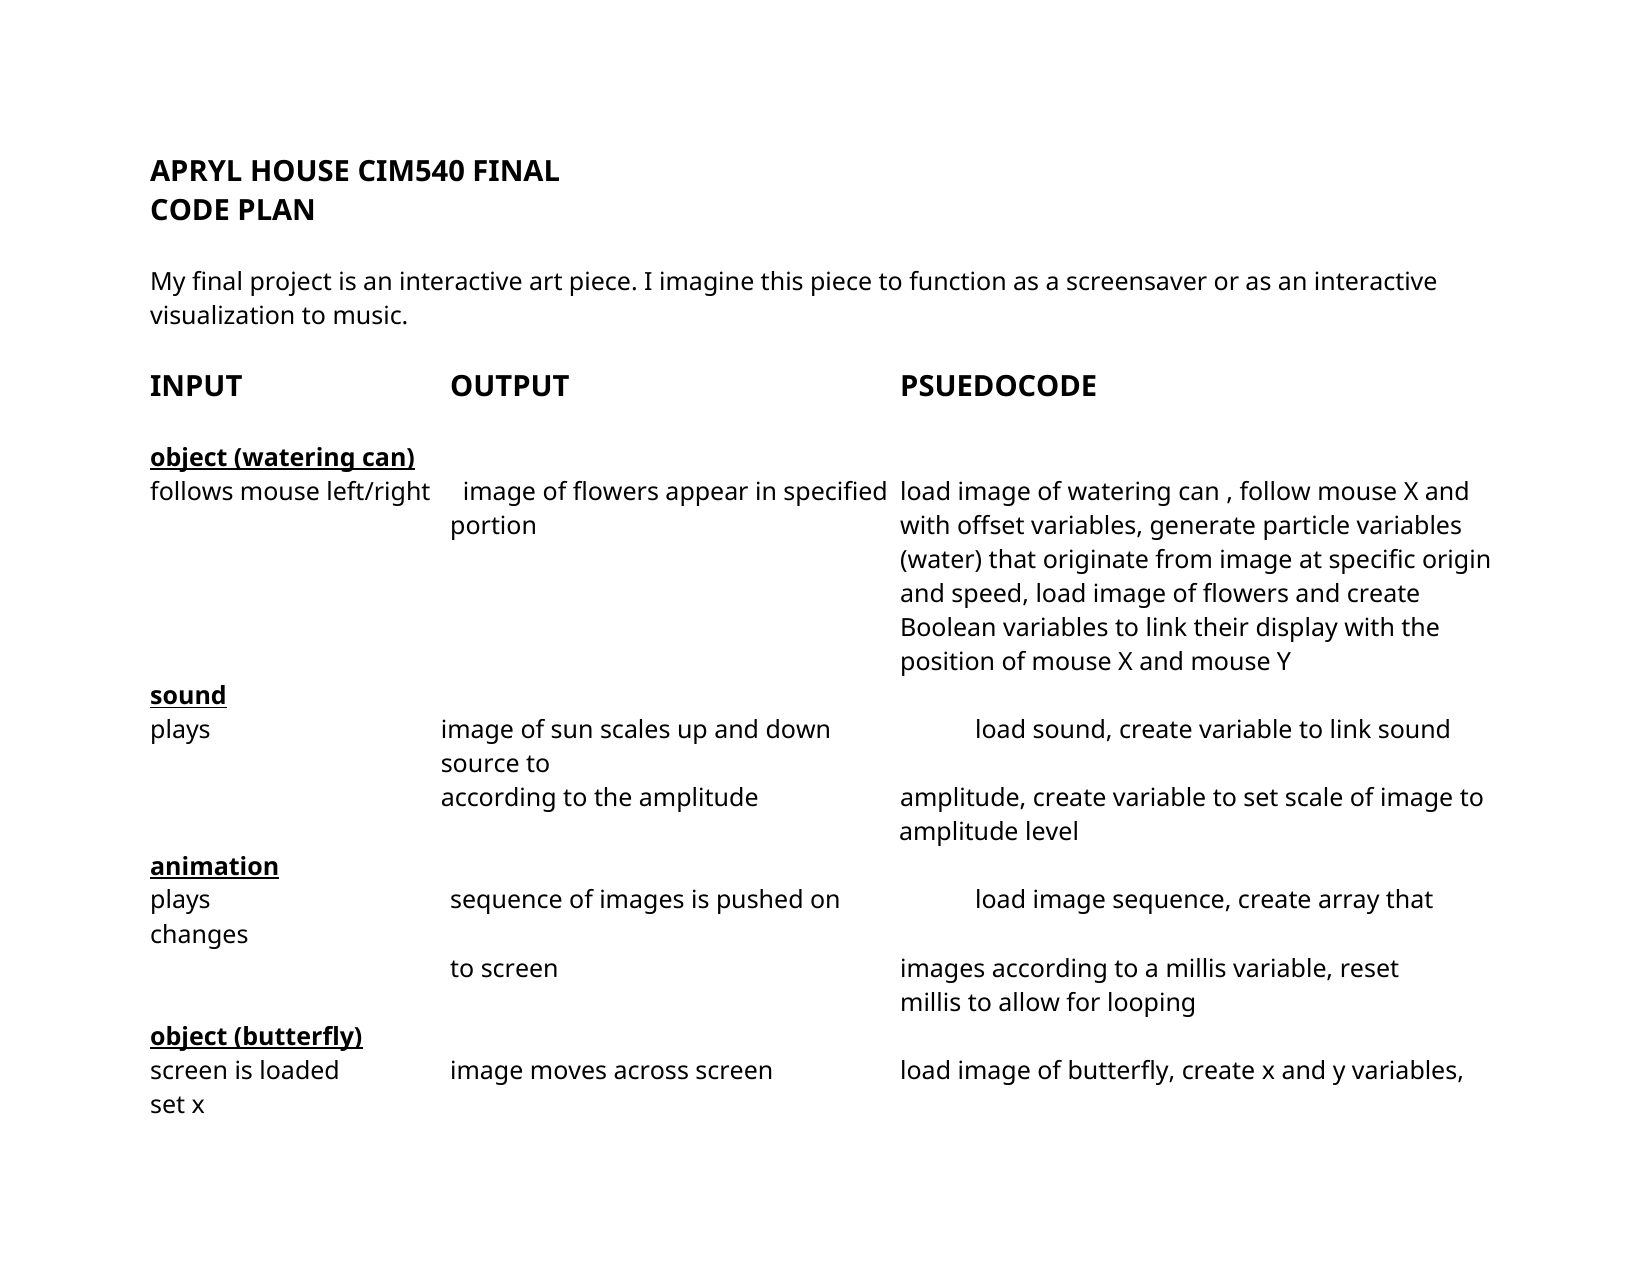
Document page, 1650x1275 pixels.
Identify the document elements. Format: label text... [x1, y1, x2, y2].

text object (watering can) [150, 439, 1500, 473]
text plays image of sun scales up and down load sound, create variable to link sound source to [150, 712, 1500, 780]
text animation [150, 848, 1500, 882]
text object (butterfly) [150, 1018, 1500, 1052]
text APRYL HOUSE CIM540 FINAL [150, 150, 1500, 190]
text My final project is an interactive art piece. I imagine this piece to function as a screensaver or as an interactive visualization to music. [150, 263, 1500, 332]
text plays sequence of images is pushed on load image sequence, create array that changes [150, 882, 1500, 950]
text screen is loaded image moves across screen load image of butterfly, create x and y variables, set x [150, 1052, 1500, 1121]
text CODE PLAN [150, 190, 1500, 229]
text sound [150, 678, 1500, 712]
text millis to allow for looping [450, 984, 1500, 1018]
text portion with offset variables, generate particle variables (water) that originate from image at specific origin and speed, load image of flowers and create Boolean variables to link their display with the position of mouse X and mouse Y [450, 507, 1500, 678]
text to screen images according to a millis variable, reset [450, 950, 1500, 984]
text according to the amplitude amplitude, create variable to set scale of image to amplitude level [441, 780, 1500, 848]
text follows mouse left/right image of flowers appear in specified load image of watering can , follow mouse X and [150, 473, 1500, 507]
text INPUT OUTPUT PSUEDOCODE [150, 366, 1500, 405]
